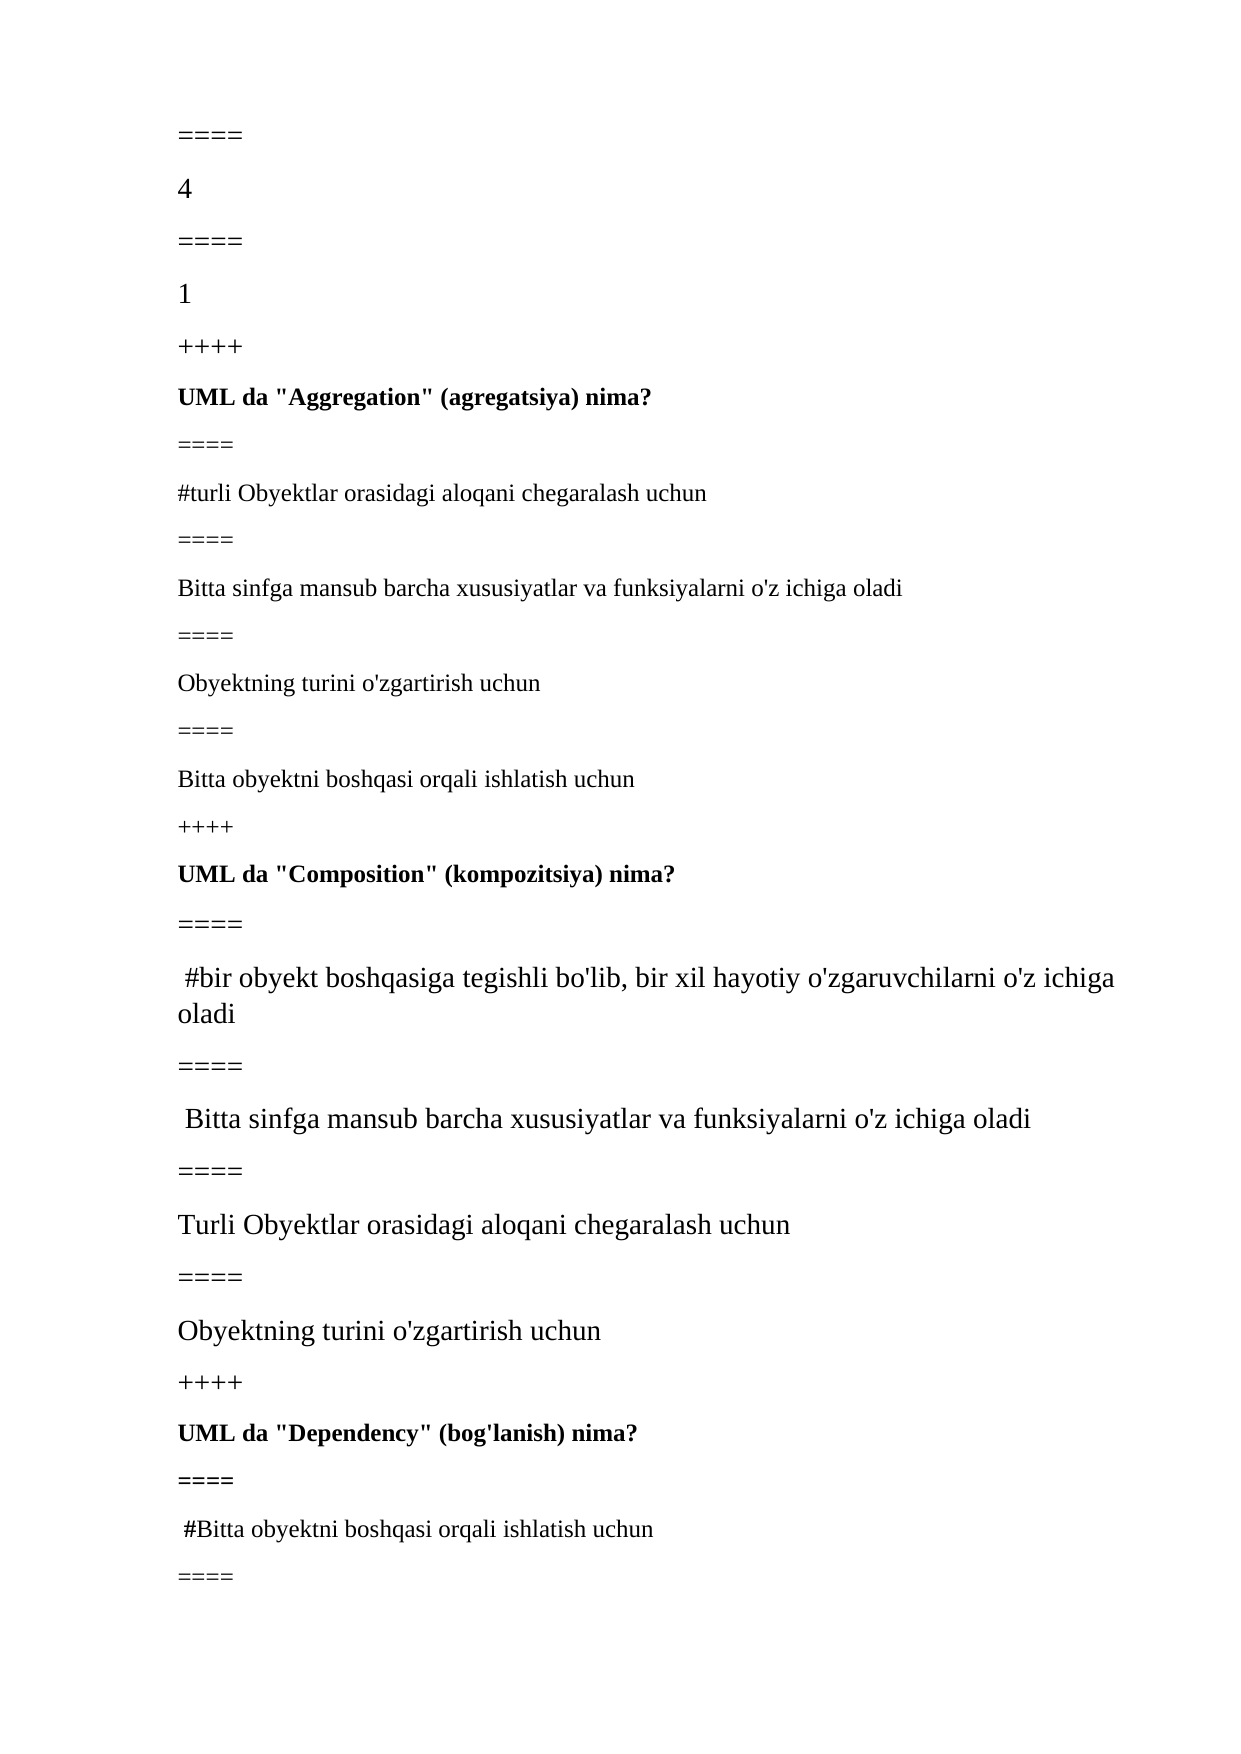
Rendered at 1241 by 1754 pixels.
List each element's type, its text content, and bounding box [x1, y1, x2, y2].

text #Bitta obyektni boshqasi orqali ishlatish uchun [177, 1514, 1152, 1543]
text ==== [177, 118, 1152, 152]
text ==== [177, 525, 1152, 554]
text ++++ [177, 1366, 1152, 1399]
text ++++ [177, 812, 1152, 840]
text #bir obyekt boshqasiga tegishli bo'lib, bir xil hayotiy o'zgaruvchilarni o'z ichiga oladi [177, 960, 1152, 1029]
text Bitta sinfga mansub barcha xususiyatlar va funksiyalarni o'z ichiga oladi [177, 573, 1152, 602]
text UML da "Composition" (kompozitsiya) nima? [177, 859, 1152, 888]
text #turli Obyektlar orasidagi aloqani chegaralash uchun [177, 478, 1152, 506]
text Bitta obyektni boshqasi orqali ishlatish uchun [177, 764, 1152, 793]
text Obyektning turini o'zgartirish uchun [177, 668, 1152, 697]
text UML da "Dependency" (bog'lanish) nima? [177, 1418, 1152, 1447]
text ==== [177, 224, 1152, 257]
text ==== [177, 1466, 1152, 1495]
text 4 [177, 171, 1152, 204]
text Obyektning turini o'zgartirish uchun [177, 1313, 1152, 1346]
text ==== [177, 430, 1152, 459]
text 1 [177, 277, 1152, 310]
text ==== [177, 716, 1152, 745]
text ==== [177, 1260, 1152, 1293]
text ++++ [177, 329, 1152, 363]
text ==== [177, 1562, 1152, 1590]
text UML da "Aggregation" (agregatsiya) nima? [177, 382, 1152, 411]
text ==== [177, 1154, 1152, 1188]
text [177, 1207, 1152, 1241]
text Bitta sinfga mansub barcha xususiyatlar va funksiyalarni o'z ichiga oladi [177, 1102, 1152, 1135]
text ==== [177, 621, 1152, 649]
text ==== [177, 1049, 1152, 1082]
text ==== [177, 907, 1152, 941]
